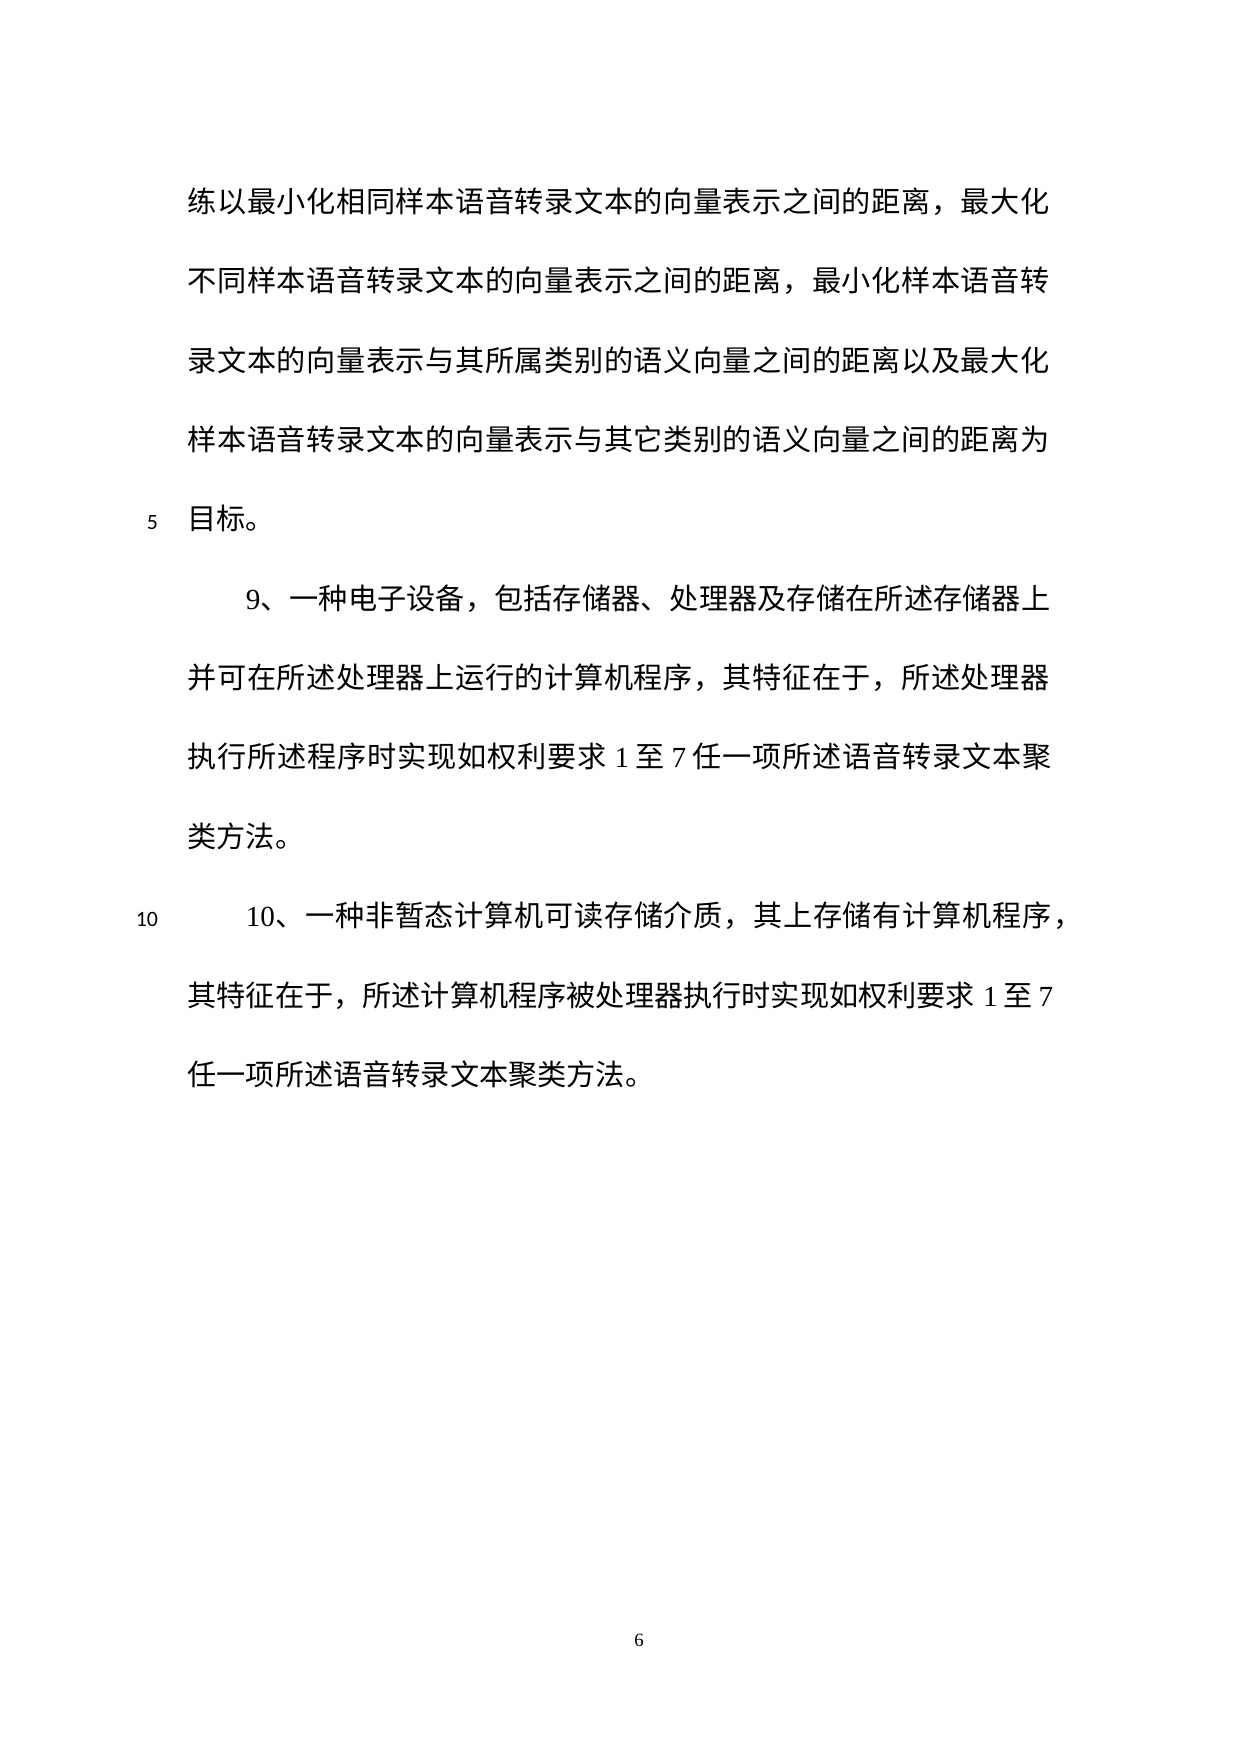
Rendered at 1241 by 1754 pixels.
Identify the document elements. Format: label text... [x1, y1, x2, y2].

text 10、一种非暂态计算机可读存储介质，其上存储有计算机程序，其特征在于，所述计算机程序被处理器执行时实现如权利要求1至7任一项所述语音转录文本聚类方法。 [187, 874, 1053, 1112]
text 9、一种电子设备，包括存储器、处理器及存储在所述存储器上并可在所述处理器上运行的计算机程序，其特征在于，所述处理器执行所述程序时实现如权利要求1至7任一项所述语音转录文本聚类方法。 [187, 557, 1053, 874]
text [187, 160, 1053, 557]
